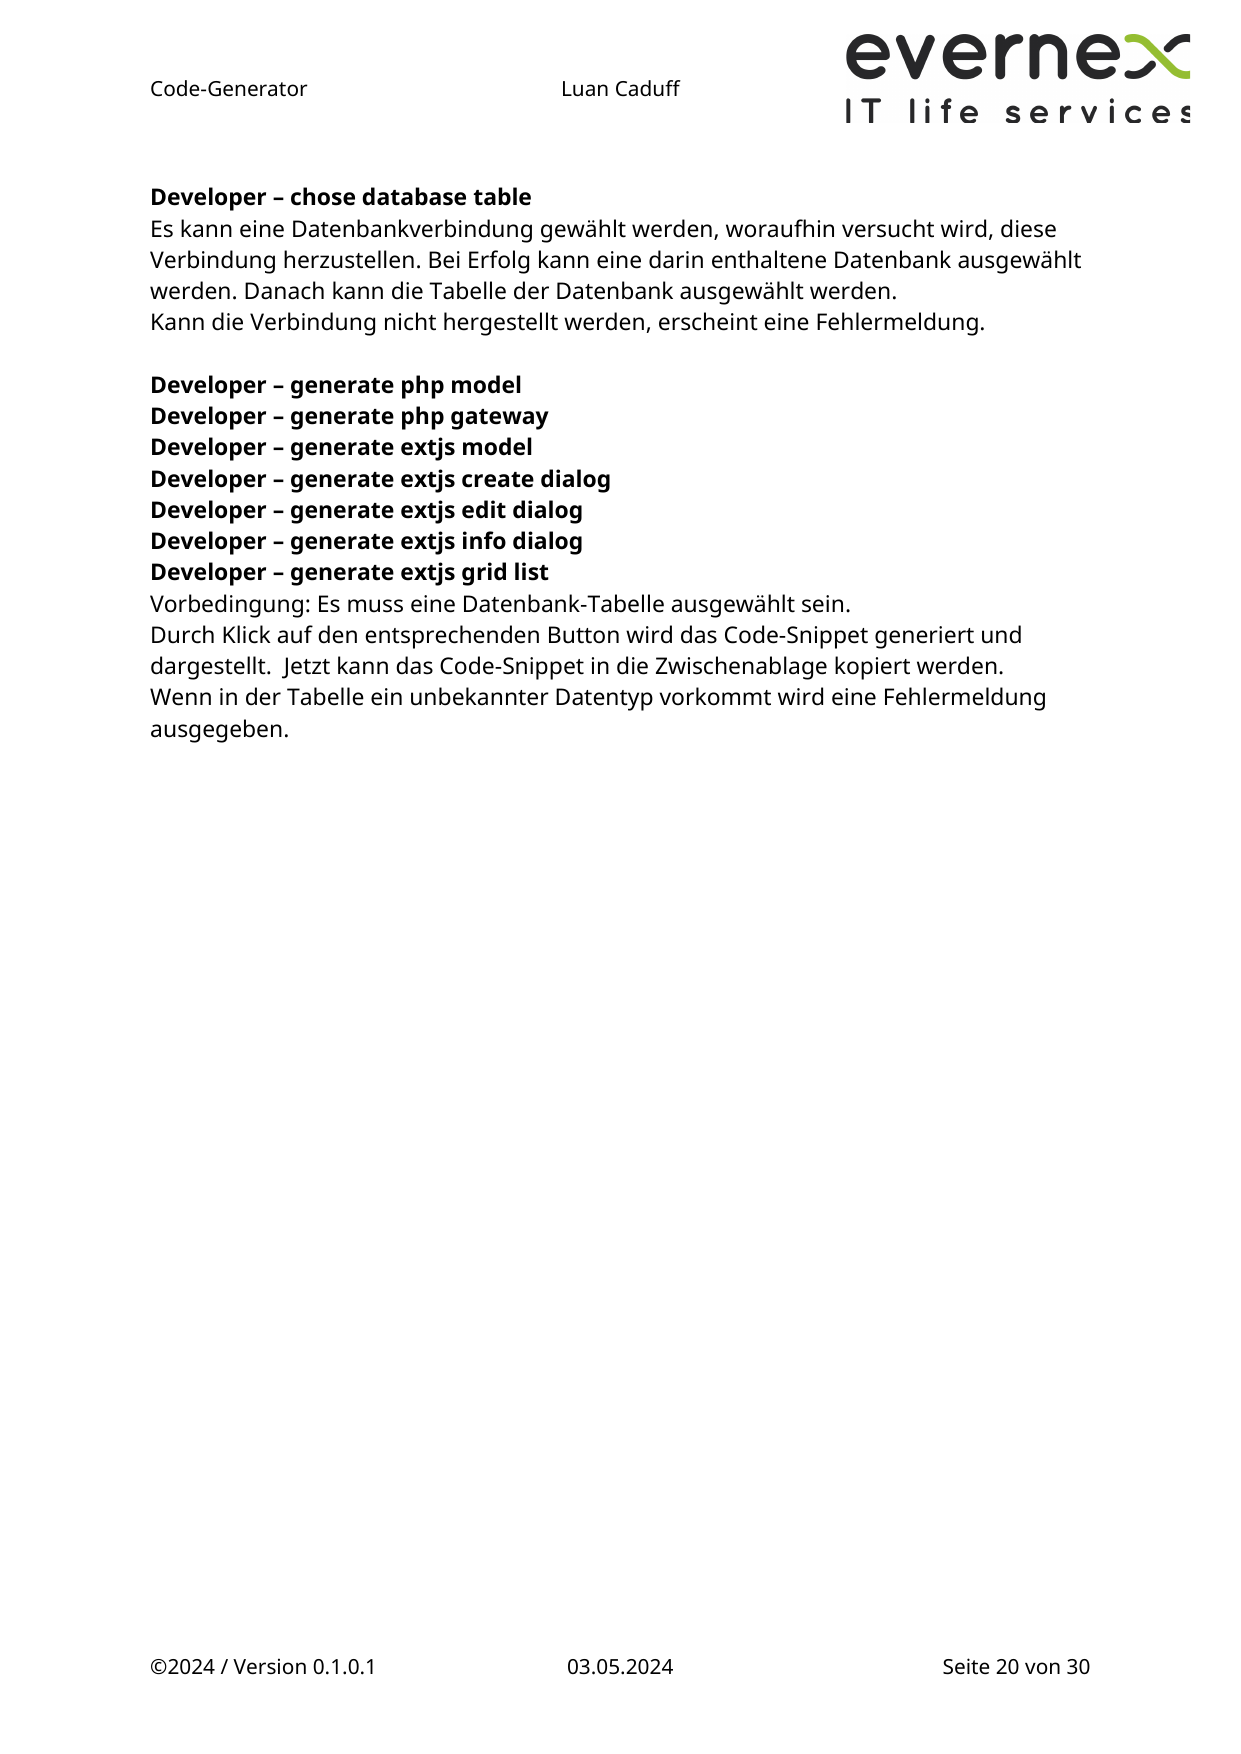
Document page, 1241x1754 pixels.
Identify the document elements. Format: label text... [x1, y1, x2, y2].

text Developer – generate php gateway [150, 400, 1090, 431]
picture [846, 34, 1191, 123]
text Wenn in der Tabelle ein unbekannter Datentyp vorkommt wird eine Fehlermeldung ausgegeben. [150, 681, 1090, 744]
text Developer – generate extjs model [150, 431, 1090, 462]
text Developer – generate extjs info dialog [150, 525, 1090, 556]
text Kann die Verbindung nicht hergestellt werden, erscheint eine Fehlermeldung. [150, 306, 1090, 337]
text Es kann eine Datenbankverbindung gewählt werden, woraufhin versucht wird, diese Verbindung herzustellen. Bei Erfolg kann eine darin enthaltene Datenbank ausgewählt werden. Danach kann die Tabelle der Datenbank ausgewählt werden. [150, 212, 1090, 306]
text Durch Klick auf den entsprechenden Button wird das Code-Snippet generiert und dargestellt. Jetzt kann das Code-Snippet in die Zwischenablage kopiert werden. [150, 619, 1090, 681]
text Developer – chose database table [150, 181, 1090, 212]
text Developer – generate extjs create dialog [150, 462, 1090, 494]
text Vorbedingung: Es muss eine Datenbank-Tabelle ausgewählt sein. [150, 587, 1090, 619]
text Developer – generate php model [150, 369, 1090, 400]
text Developer – generate extjs edit dialog [150, 494, 1090, 525]
text Developer – generate extjs grid list [150, 556, 1090, 587]
